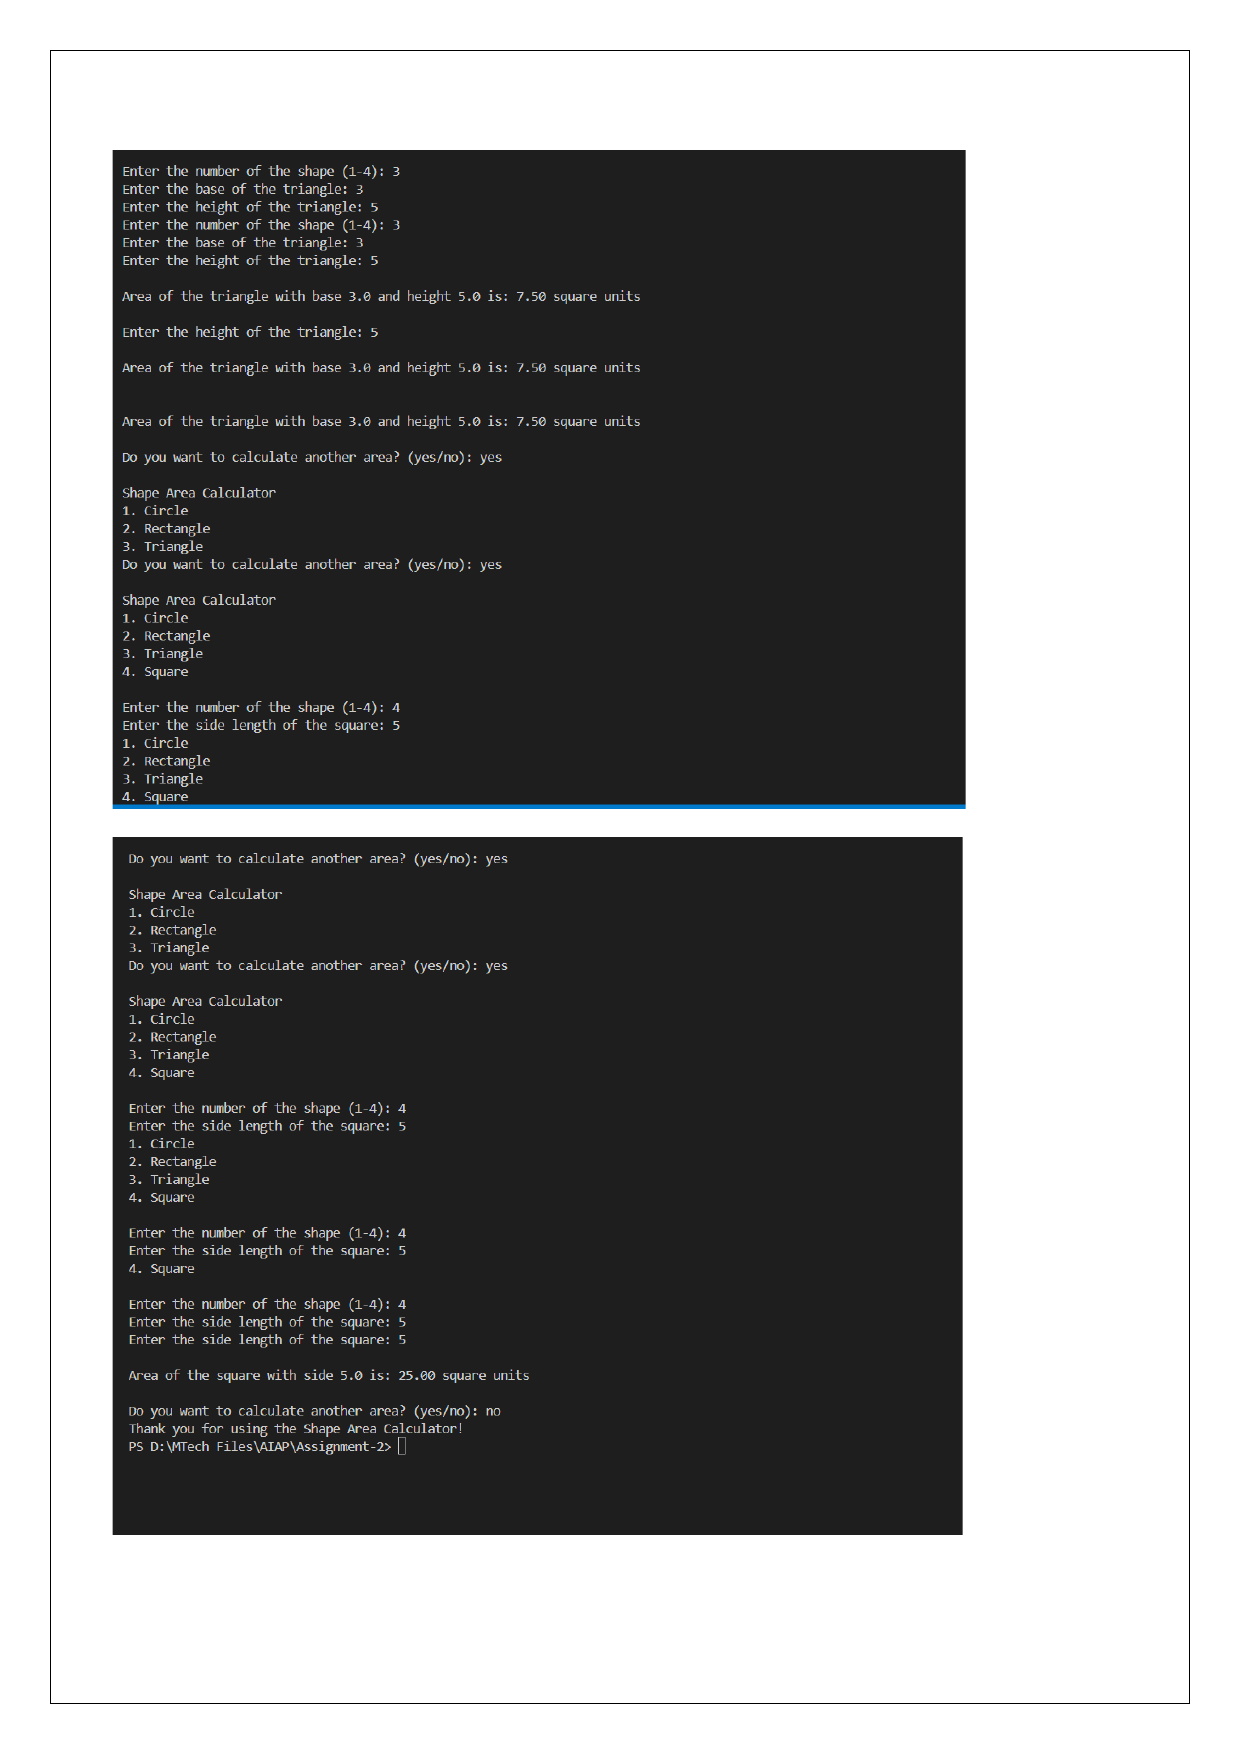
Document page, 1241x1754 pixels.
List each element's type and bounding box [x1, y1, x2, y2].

picture [112, 837, 963, 1535]
picture [112, 150, 966, 809]
